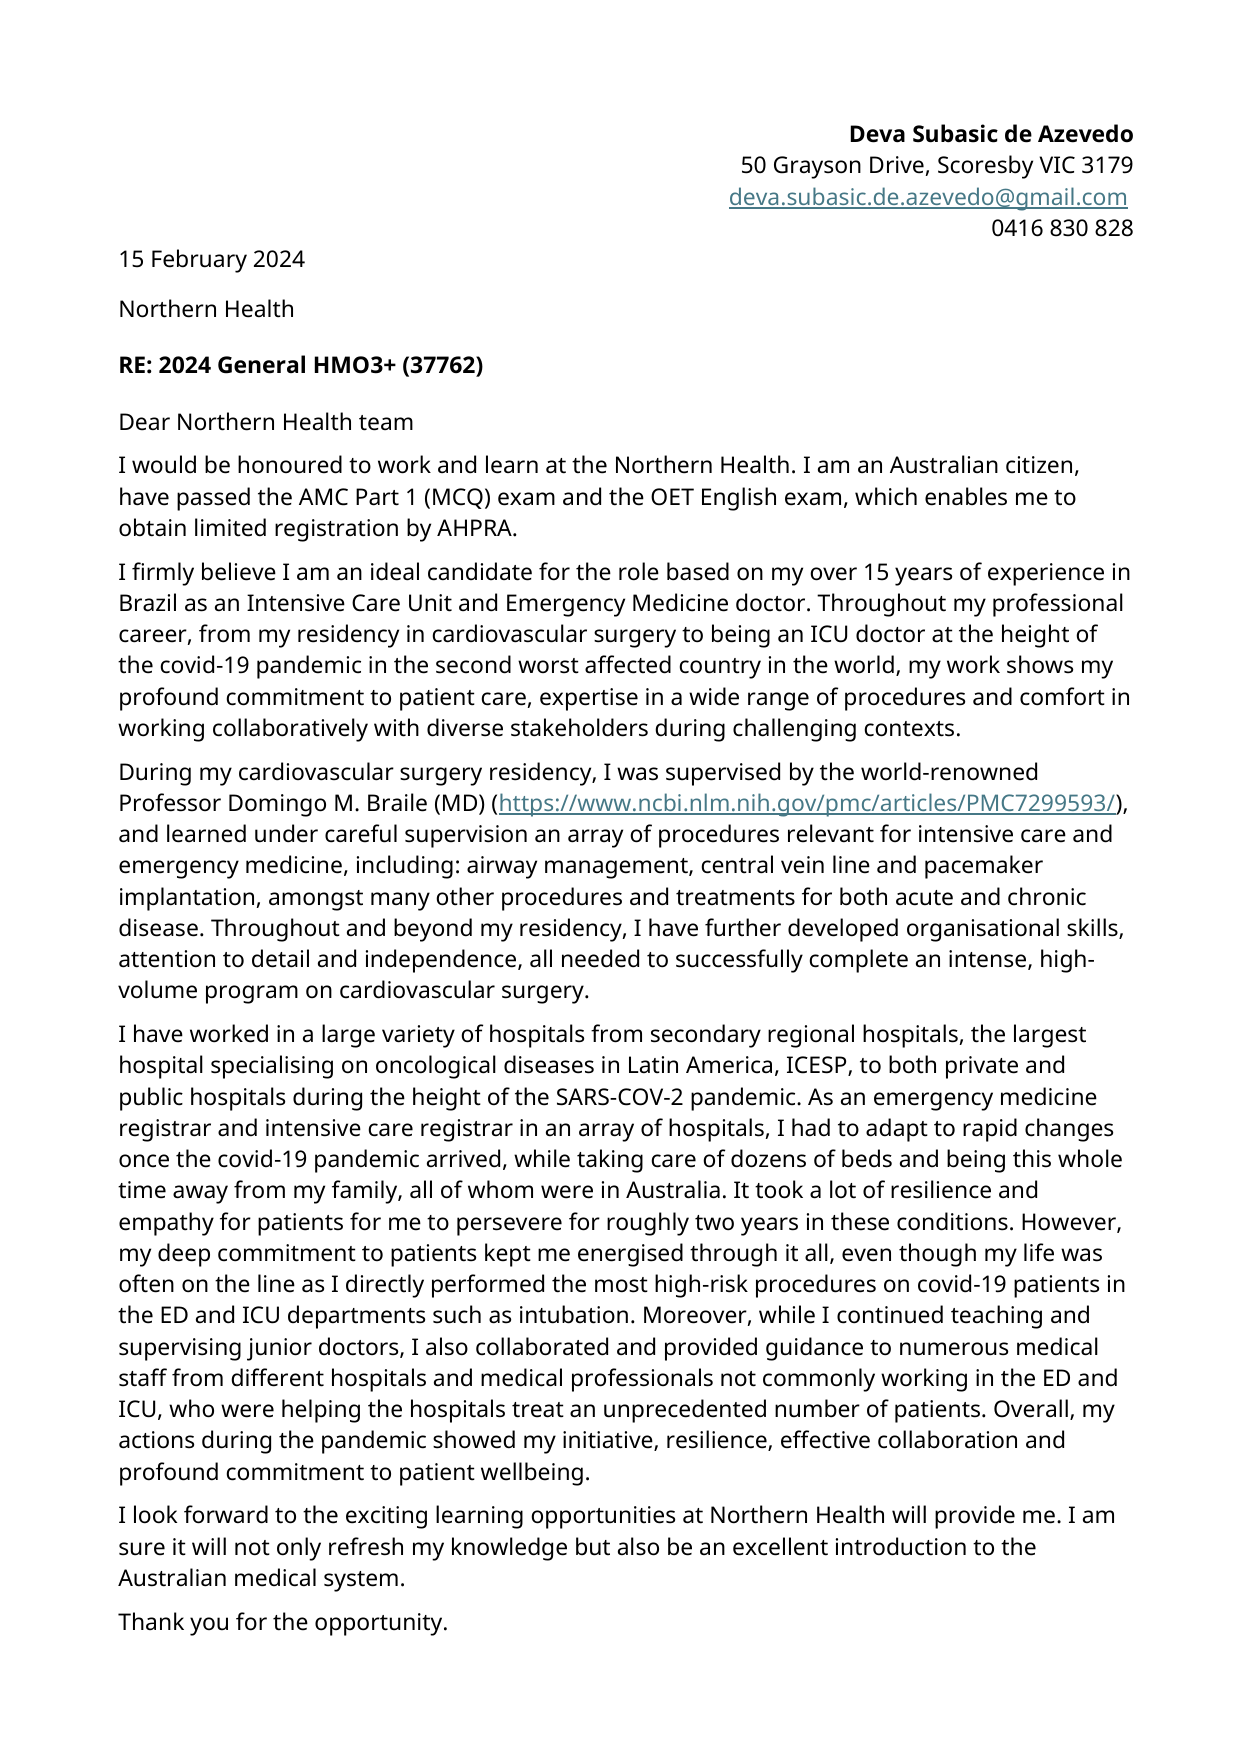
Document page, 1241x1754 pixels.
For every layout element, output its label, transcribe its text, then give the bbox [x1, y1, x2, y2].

text Thank you for the opportunity. [118, 1606, 1134, 1637]
text Dear Northern Health team [118, 406, 1134, 437]
text RE: 2024 General HMO3+ (37762) [118, 349, 1134, 381]
text I look forward to the exciting learning opportunities at Northern Health will provide me. I am sure it will not only refresh my knowledge but also be an excellent introduction to the Australian medical system. [118, 1499, 1134, 1593]
text I have worked in a large variety of hospitals from secondary regional hospitals, the largest hospital specialising on oncological diseases in Latin America, ICESP, to both private and public hospitals during the height of the SARS-COV-2 pandemic. As an emergency medicine registrar and intensive care registrar in an array of hospitals, I had to adapt to rapid changes once the covid-19 pandemic arrived, while taking care of dozens of beds and being this whole time away from my family, all of whom were in Australia. It took a lot of resilience and empathy for patients for me to persevere for roughly two years in these conditions. However, my deep commitment to patients kept me energised through it all, even though my life was often on the line as I directly performed the most high-risk procedures on covid-19 patients in the ED and ICU departments such as intubation. Moreover, while I continued teaching and supervising junior doctors, I also collaborated and provided guidance to numerous medical staff from different hospitals and medical professionals not commonly working in the ED and ICU, who were helping the hospitals treat an unprecedented number of patients. Overall, my actions during the pandemic showed my initiative, resilience, effective collaboration and profound commitment to patient wellbeing. [118, 1018, 1134, 1487]
text Deva Subasic de Azevedo 50 Grayson Drive, Scoresby VIC 3179 deva.subasic.de.azevedo@gmail.com 0416 830 828 [118, 118, 1134, 243]
text I would be honoured to work and learn at the Northern Health. I am an Australian citizen, have passed the AMC Part 1 (MCQ) exam and the OET English exam, which enables me to obtain limited registration by AHPRA. [118, 449, 1134, 543]
text I firmly believe I am an ideal candidate for the role based on my over 15 years of experience in Brazil as an Intensive Care Unit and Emergency Medicine doctor. Throughout my professional career, from my residency in cardiovascular surgery to being an ICU doctor at the height of the covid-19 pandemic in the second worst affected country in the world, my work shows my profound commitment to patient care, expertise in a wide range of procedures and comfort in working collaboratively with diverse stakeholders during challenging contexts. [118, 556, 1134, 743]
text During my cardiovascular surgery residency, I was supervised by the world-renowned Professor Domingo M. Braile (MD) (https://www.ncbi.nlm.nih.gov/pmc/articles/PMC7299593/), and learned under careful supervision an array of procedures relevant for intensive care and emergency medicine, including: airway management, central vein line and pacemaker implantation, amongst many other procedures and treatments for both acute and chronic disease. Throughout and beyond my residency, I have further developed organisational skills, attention to detail and independence, all needed to successfully complete an intense, high-volume program on cardiovascular surgery. [118, 756, 1134, 1006]
text 15 February 2024 [118, 243, 1134, 274]
text Northern Health [118, 293, 1134, 324]
